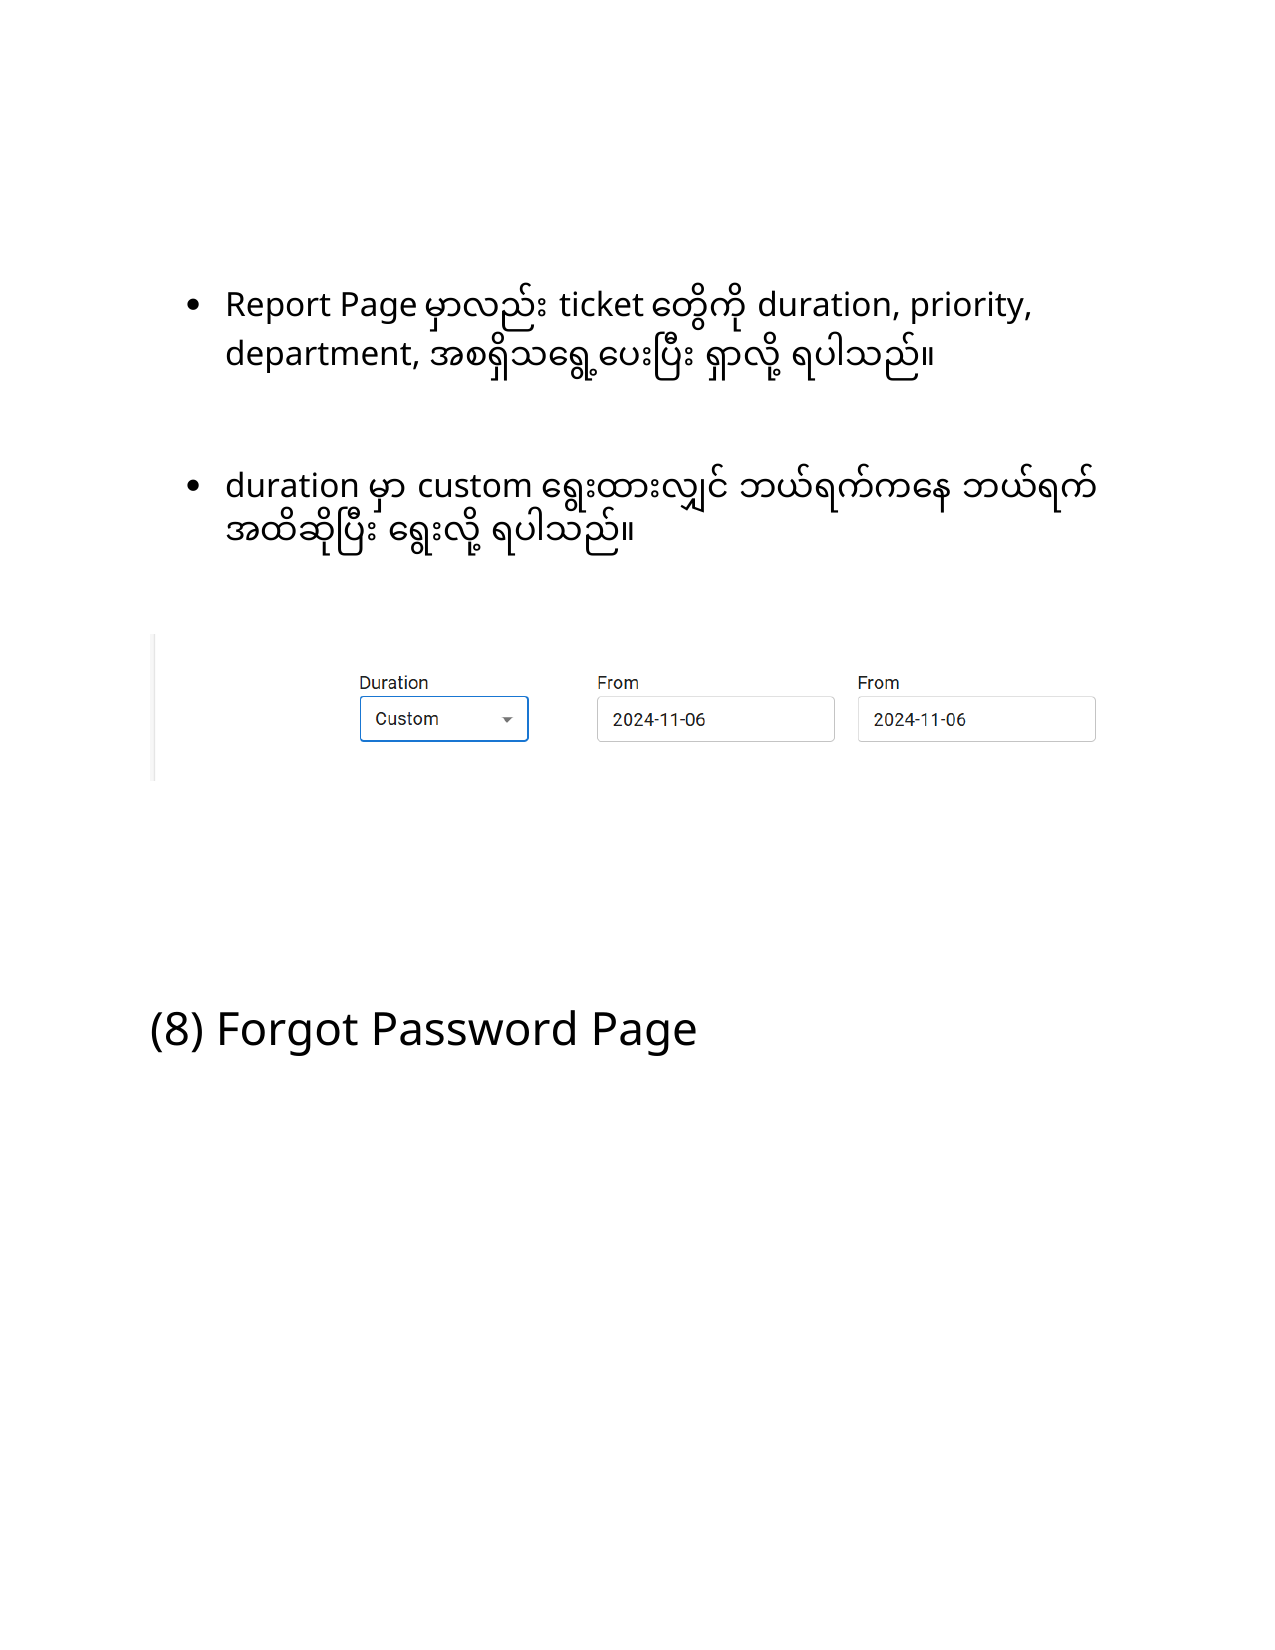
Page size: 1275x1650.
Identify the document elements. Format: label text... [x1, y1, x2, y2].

list duration မှာ custom ရွေးထားလျှင် ဘယ်ရက်ကနေ ဘယ်ရက်အထိဆိုပြီး ရွေးလို့ ရပါသည်။ [187, 461, 1125, 549]
picture [150, 634, 1125, 781]
list Report Pageမှာလည်း ticketတွေိကို duration, priority, department, အစရှိသရွေ့ပေးပြီး ရှာလို့ ရပါသည်။ [187, 281, 1125, 376]
text (8) Forgot Password Page [150, 997, 1125, 1059]
